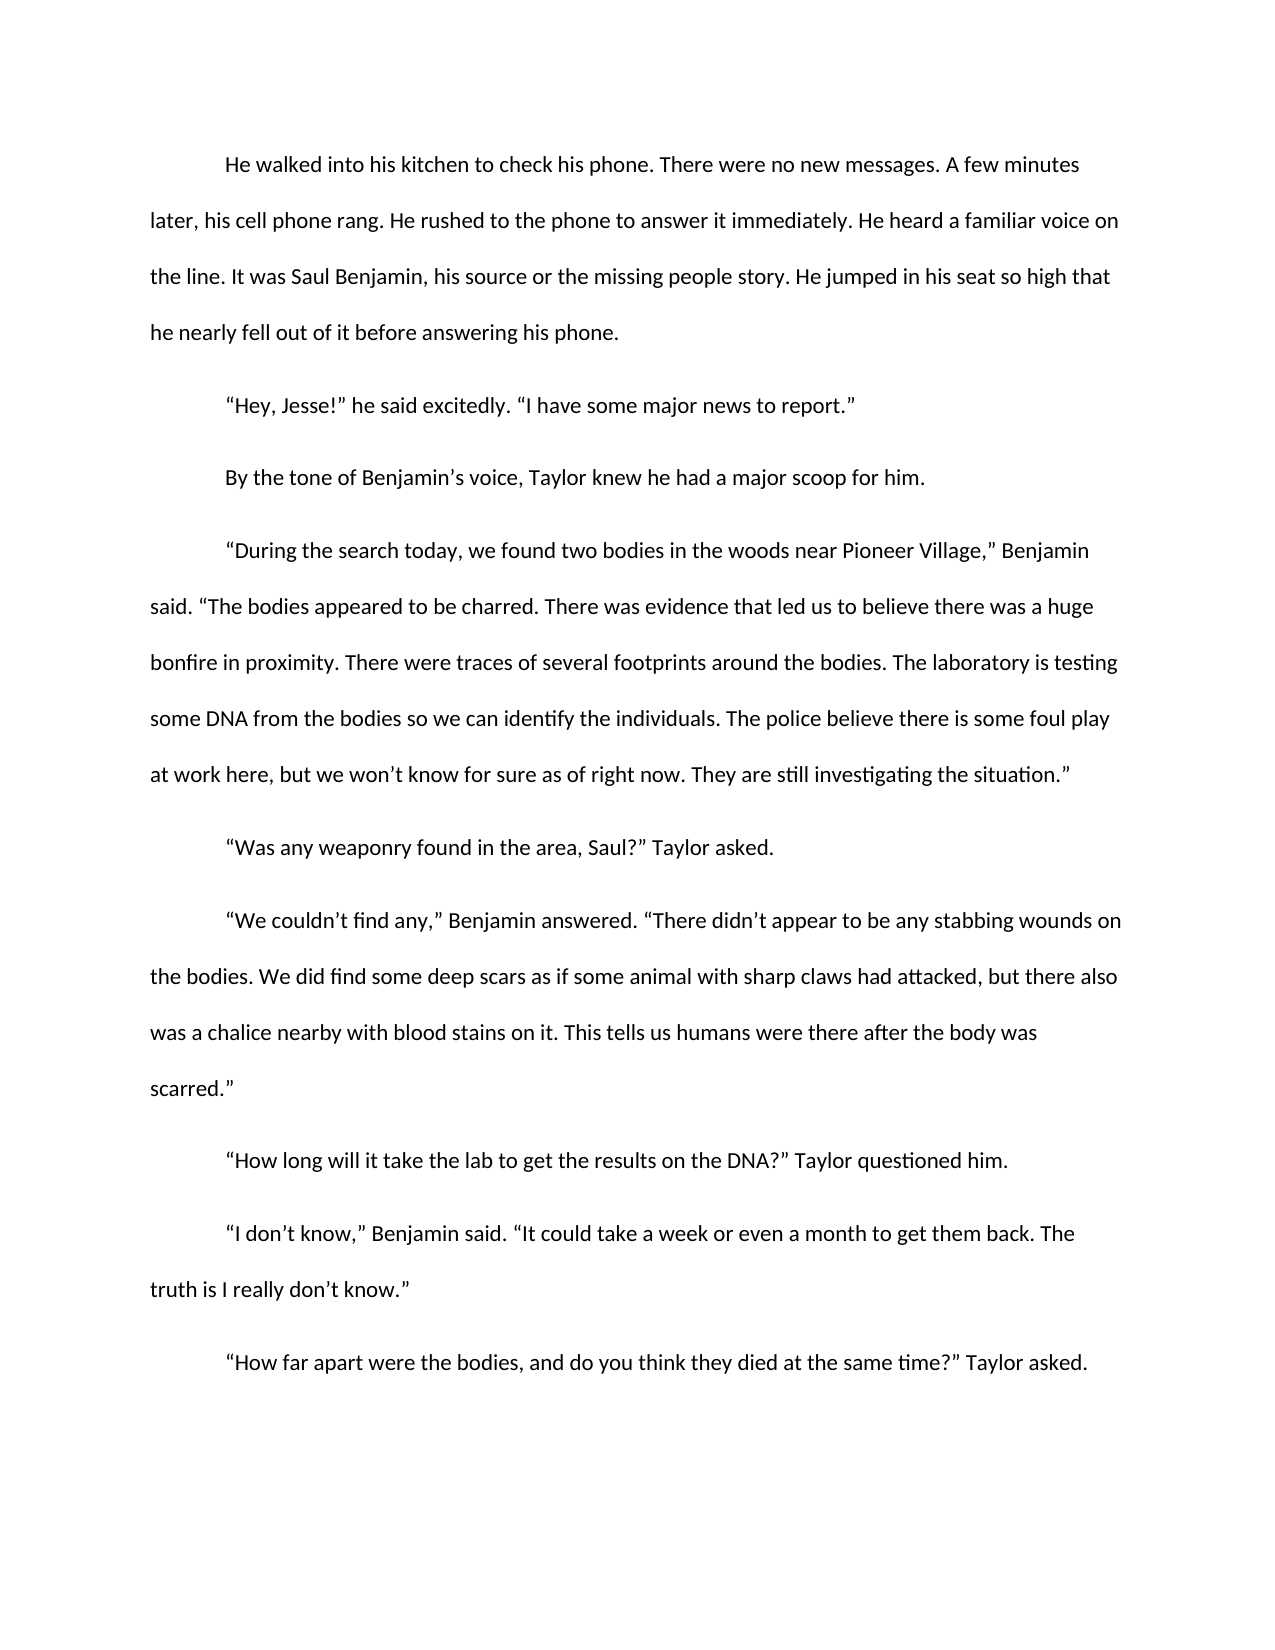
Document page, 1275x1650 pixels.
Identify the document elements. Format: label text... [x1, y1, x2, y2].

text He walked into his kitchen to check his phone. There were no new messages. A few minutes later, his cell phone rang. He rushed to the phone to answer it immediately. He heard a familiar voice on the line. It was Saul Benjamin, his source or the missing people story. He jumped in his seat so high that he nearly fell out of it before answering his phone. [150, 150, 1125, 346]
text By the tone of Benjamin’s voice, Taylor knew he had a major scoop for him. [150, 463, 1125, 492]
text “I don’t know,” Benjamin said. “It could take a week or even a month to get them back. The truth is I really don’t know.” [150, 1219, 1125, 1303]
text “How long will it take the lab to get the results on the DNA?” Taylor questioned him. [150, 1147, 1125, 1175]
text “During the search today, we found two bodies in the woods near Pioneer Village,” Benjamin said. “The bodies appeared to be charred. There was evidence that led us to believe there was a huge bonfire in proximity. There were traces of several footprints around the bodies. The laboratory is testing some DNA from the bodies so we can identify the individuals. The police believe there is some foul play at work here, but we won’t know for sure as of right now. They are still investigating the situation.” [150, 536, 1125, 788]
text “How far apart were the bodies, and do you think they died at the same time?” Taylor asked. [150, 1348, 1125, 1376]
text “Hey, Jesse!” he said excitedly. “I have some major news to report.” [150, 391, 1125, 419]
text “Was any weaponry found in the area, Saul?” Taylor asked. [150, 833, 1125, 861]
text “We couldn’t find any,” Benjamin answered. “There didn’t appear to be any stabbing wounds on the bodies. We did find some deep scars as if some animal with sharp claws had attacked, but there also was a chalice nearby with blood stains on it. This tells us humans were there after the body was scarred.” [150, 906, 1125, 1102]
